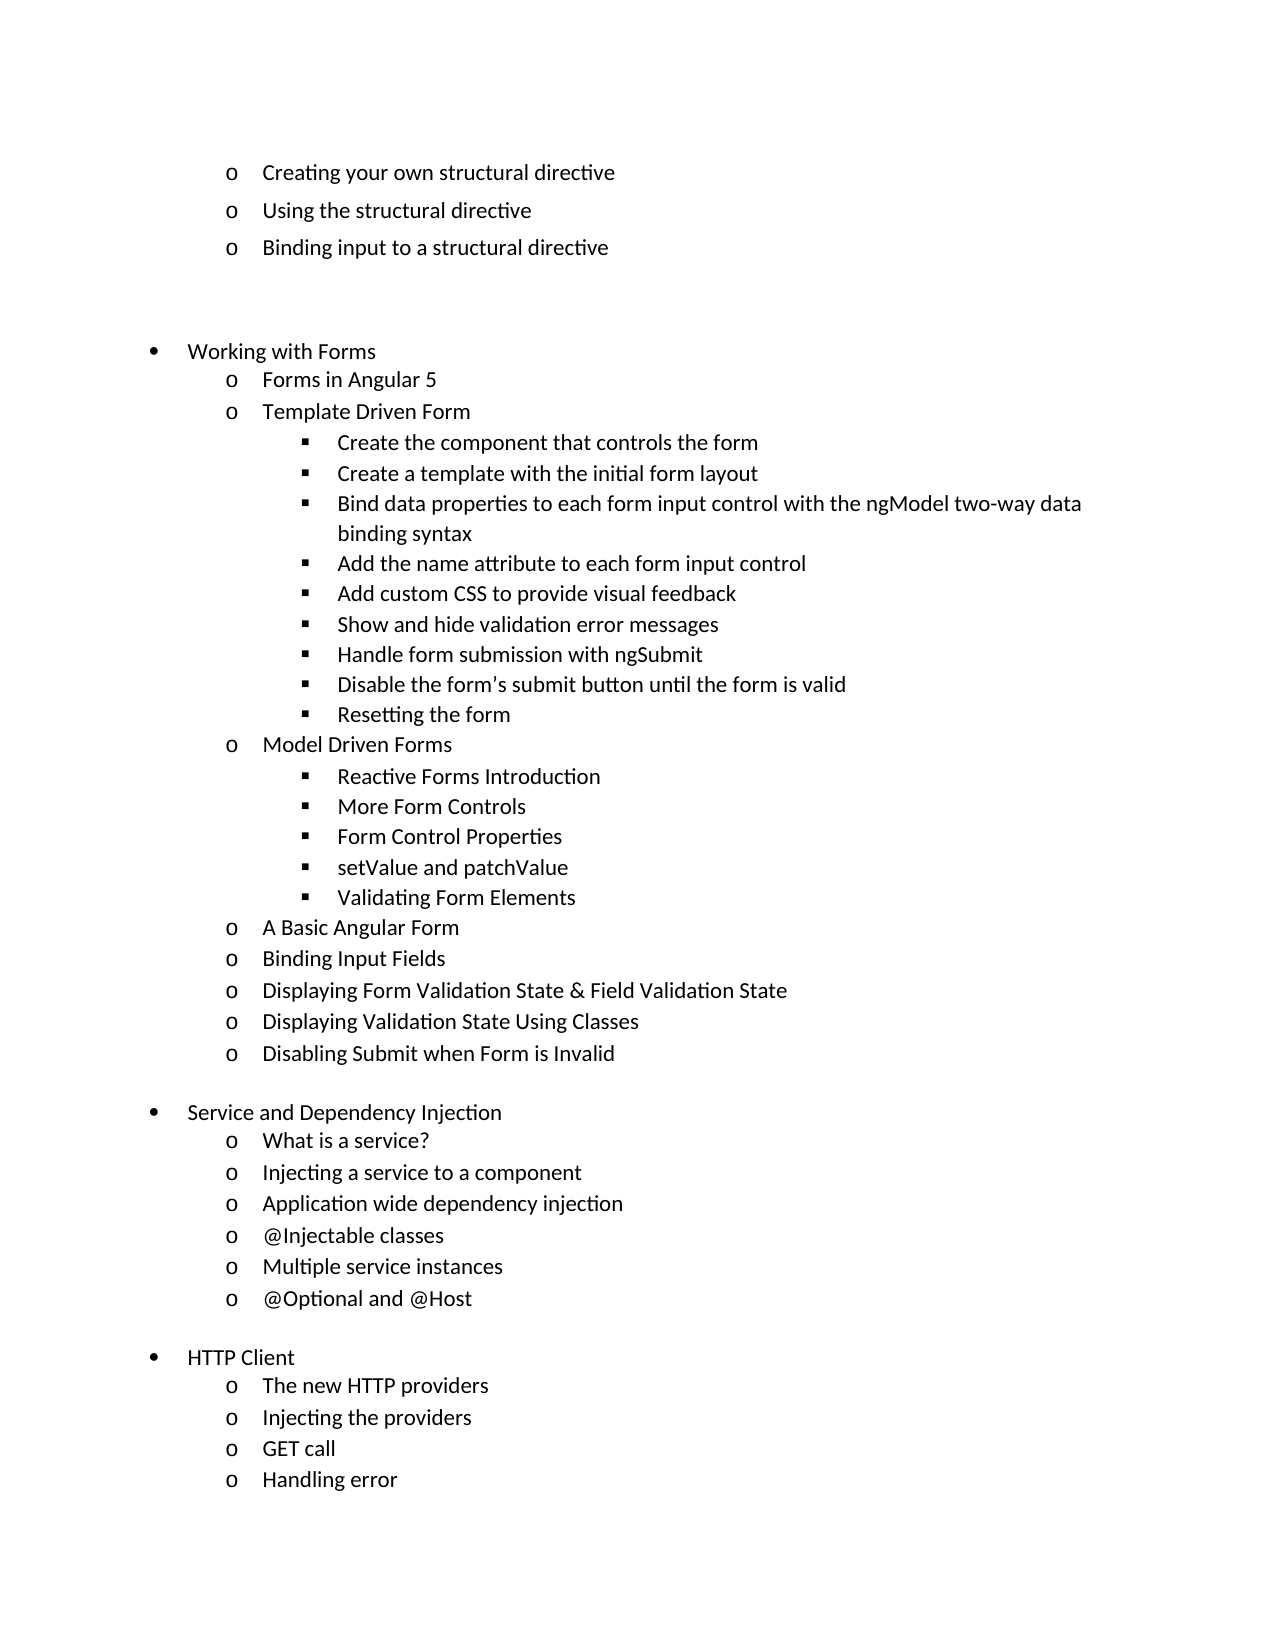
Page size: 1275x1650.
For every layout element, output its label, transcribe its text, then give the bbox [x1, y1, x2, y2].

list The new HTTP providers [225, 1371, 1125, 1400]
list Displaying Form Validation State & Field Validation State [225, 976, 1125, 1005]
list Model Driven Forms [225, 731, 1125, 760]
list Add the name attribute to each form input control [300, 549, 1125, 577]
list Reactive Forms Introduction [300, 762, 1125, 790]
list Handle form submission with ngSubmit [300, 640, 1125, 668]
list HTTP Client [150, 1343, 1125, 1371]
list Application wide dependency injection [225, 1189, 1125, 1218]
list @Injectable classes [225, 1221, 1125, 1250]
list Forms in Angular 5 [225, 366, 1125, 395]
list Multiple service instances [225, 1252, 1125, 1281]
list More Form Controls [300, 792, 1125, 820]
list Working with Forms [150, 337, 1125, 366]
list A Basic Angular Form [225, 913, 1125, 942]
list Using the structural directive [225, 187, 1125, 225]
list Create a template with the initial form layout [300, 459, 1125, 487]
list Template Driven Form [225, 397, 1125, 426]
list Injecting the providers [225, 1403, 1125, 1432]
list GET call [225, 1434, 1125, 1463]
list Resetting the form [300, 700, 1125, 728]
list Service and Dependency Injection [150, 1098, 1125, 1126]
list Displaying Validation State Using Classes [225, 1007, 1125, 1037]
list Handling error [225, 1466, 1125, 1495]
list Binding input to a structural directive [225, 225, 1125, 262]
list Create the component that controls the form [300, 428, 1125, 456]
list Disable the form’s submit button until the form is valid [300, 670, 1125, 698]
list Injecting a service to a component [225, 1158, 1125, 1187]
list setValue and patchValue [300, 853, 1125, 881]
list Creating your own structural directive [225, 150, 1125, 187]
list Bind data properties to each form input control with the ngModel two-way data binding syntax [300, 489, 1125, 547]
list What is a service? [225, 1126, 1125, 1156]
list Add custom CSS to provide visual feedback [300, 579, 1125, 607]
list Disabling Submit when Form is Invalid [225, 1039, 1125, 1068]
list Binding Input Fields [225, 944, 1125, 974]
list Form Control Properties [300, 822, 1125, 850]
list @Optional and @Host [225, 1284, 1125, 1313]
list Validating Form Elements [300, 883, 1125, 911]
list Show and hide validation error messages [300, 610, 1125, 638]
